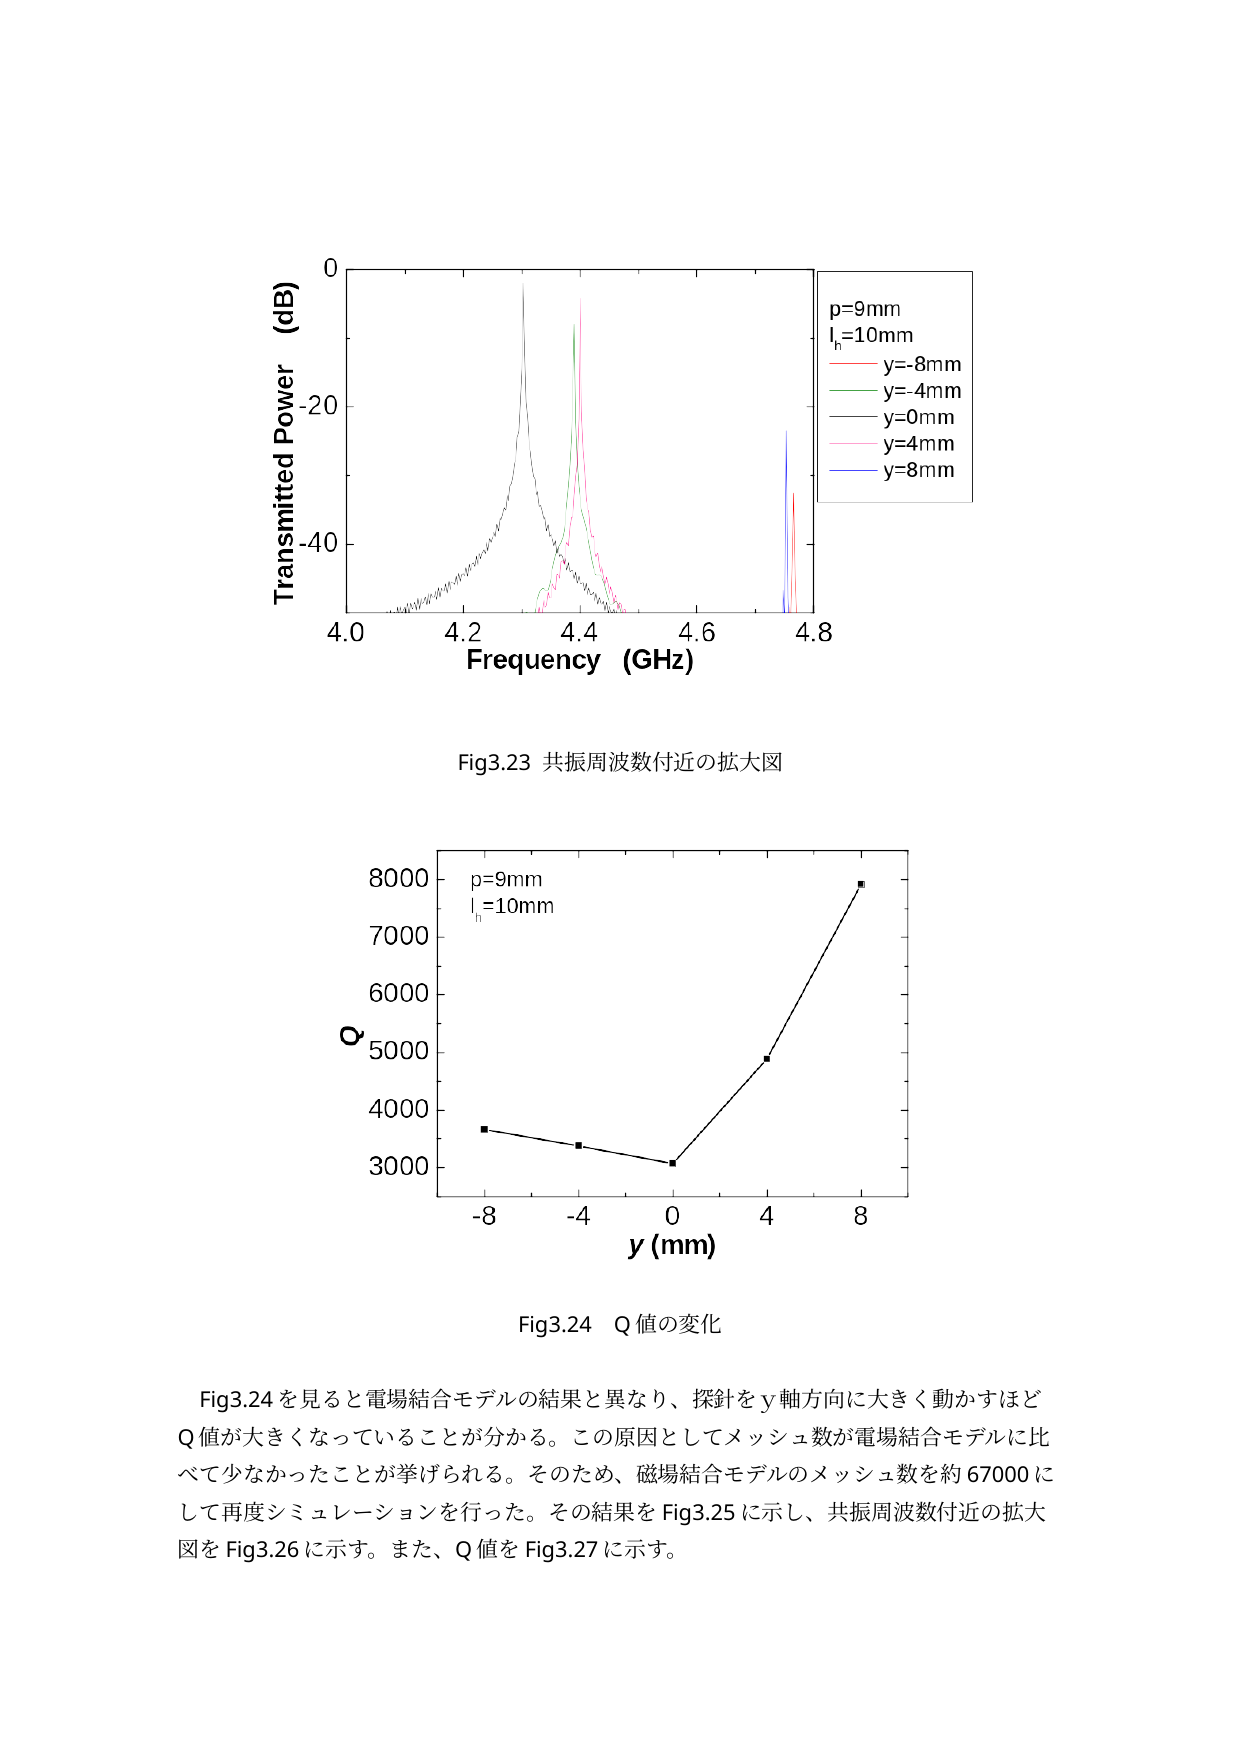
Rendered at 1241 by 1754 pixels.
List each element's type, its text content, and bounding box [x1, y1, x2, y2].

text Fig3.24を見ると電場結合モデルの結果と異なり、探針をｙ軸方向に大きく動かすほどQ値が大きくなっていることが分かる。この原因としてメッシュ数が電場結合モデルに比べて少なかったことが挙げられる。そのため、磁場結合モデルのメッシュ数を約67000にして再度シミュレーションを行った。その結果をFig3.25に示し、共振周波数付近の拡大図をFig3.26に示す。また、Q値をFig3.27に示す。 [177, 1379, 1063, 1567]
text Fig3.24 Q値の変化 [177, 1304, 1063, 1342]
text Fig3.23 共振周波数付近の拡大図 [177, 742, 1063, 779]
